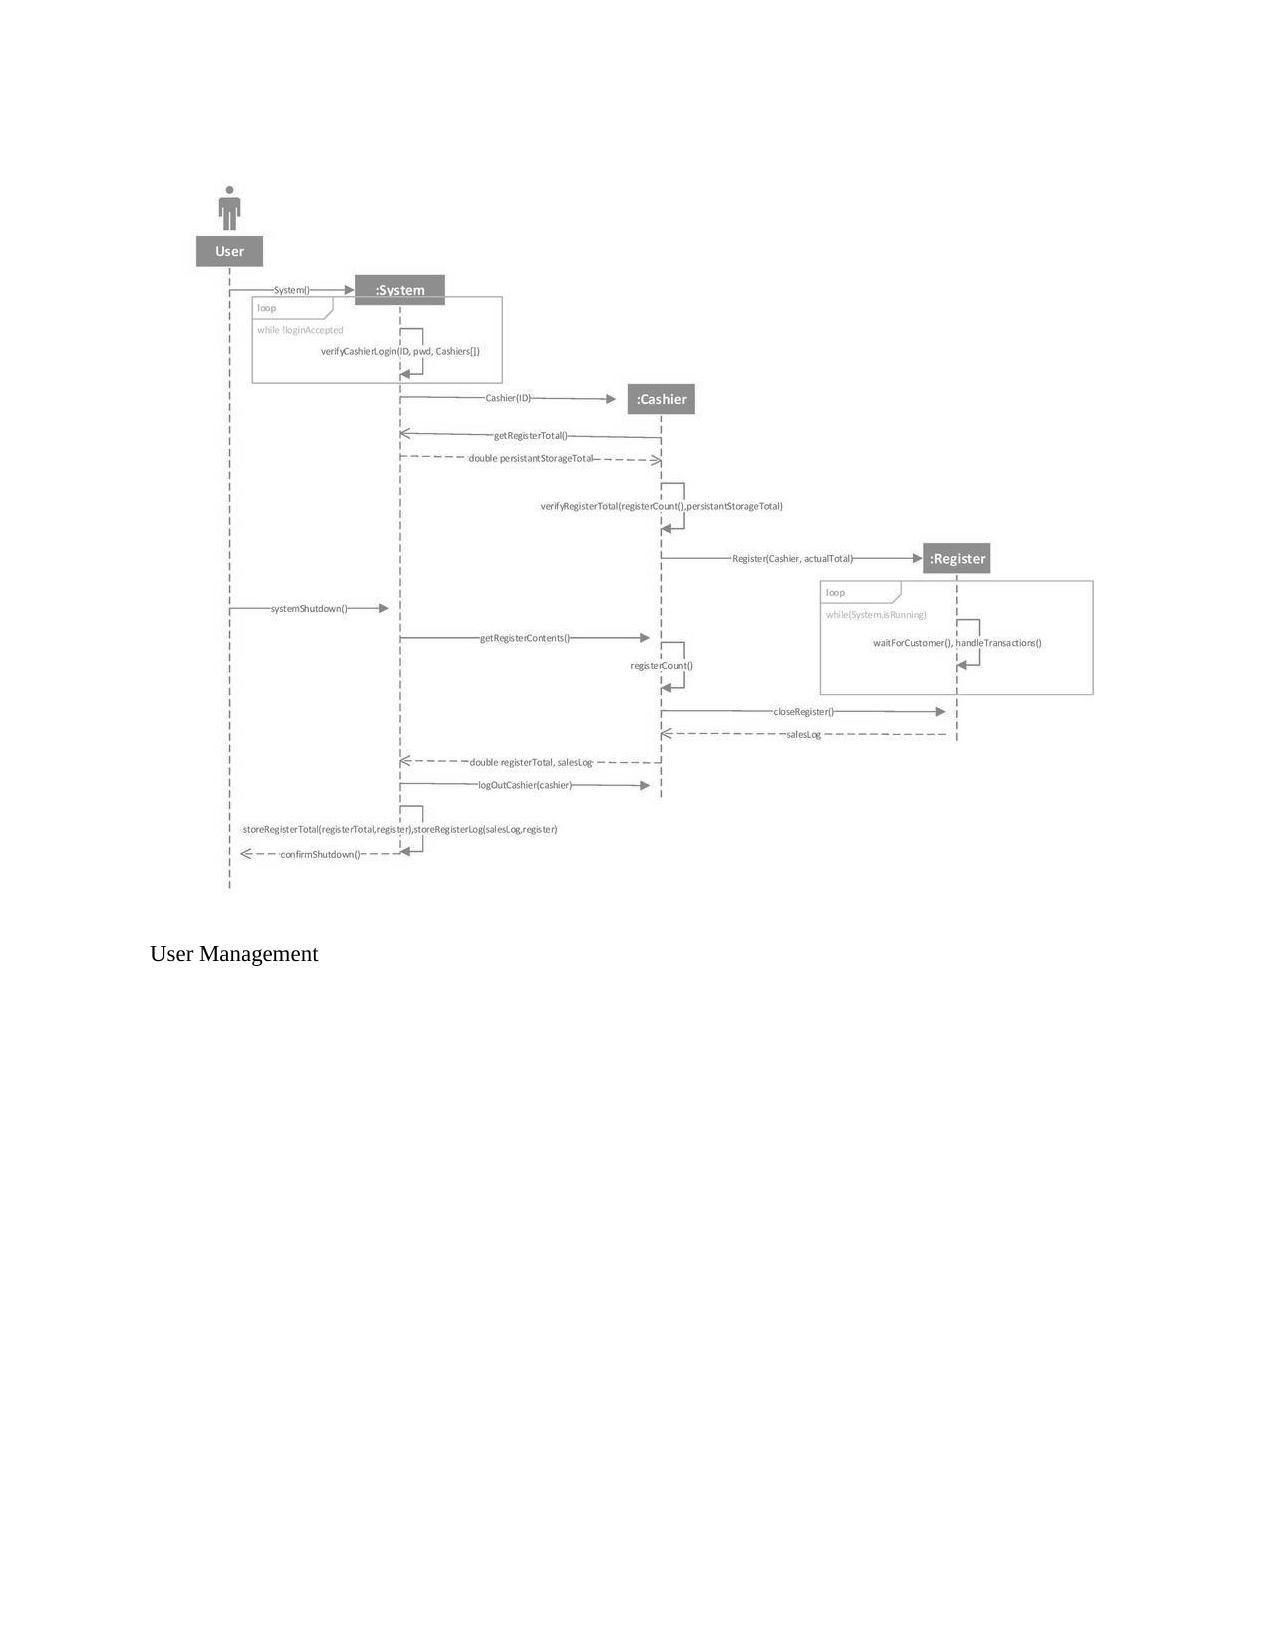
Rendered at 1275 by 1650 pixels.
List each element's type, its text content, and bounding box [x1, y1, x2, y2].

text User Management [150, 940, 1125, 967]
picture [150, 150, 1150, 922]
